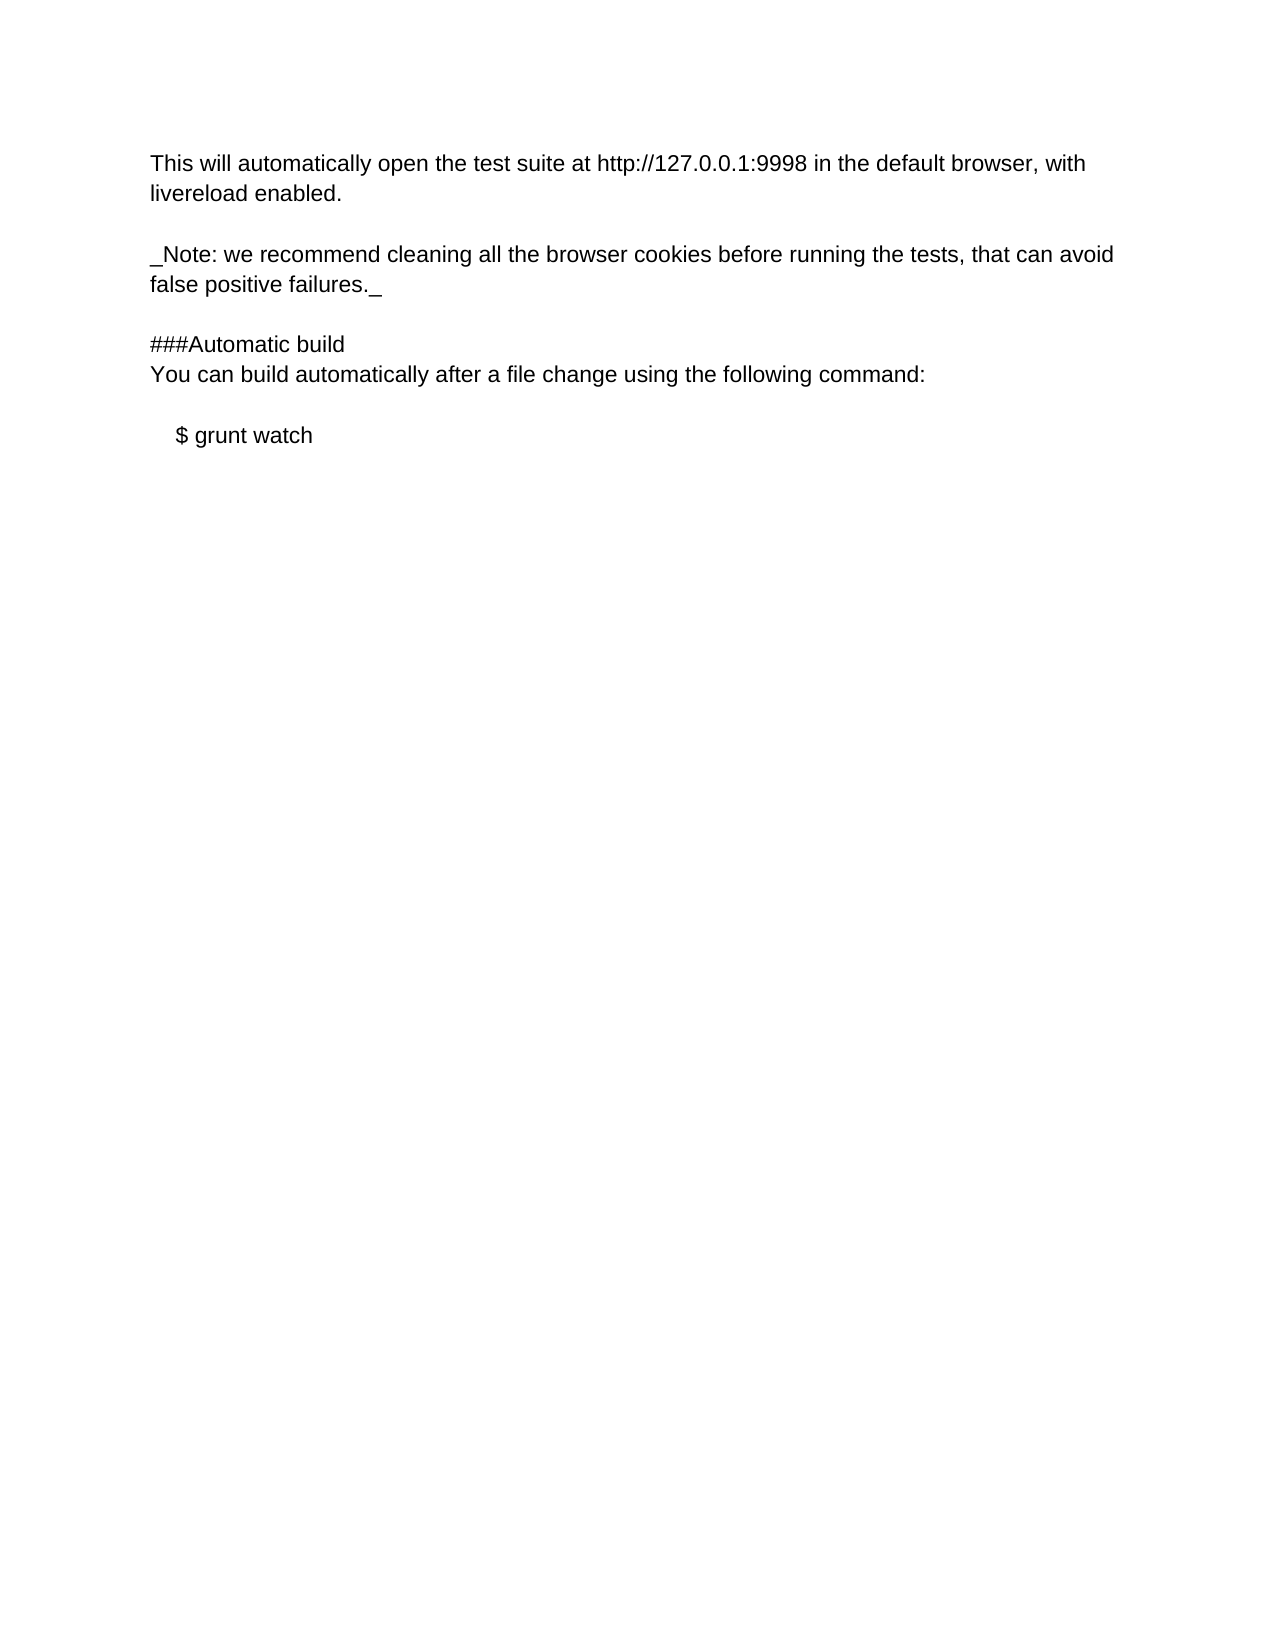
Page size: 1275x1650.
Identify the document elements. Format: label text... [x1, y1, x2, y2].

text You can build automatically after a file change using the following command: [150, 361, 1125, 388]
text $ grunt watch [150, 422, 1125, 448]
text _Note: we recommend cleaning all the browser cookies before running the tests, that can avoid false positive failures._ [150, 241, 1125, 297]
text This will automatically open the test suite at http://127.0.0.1:9998 in the default browser, with livereload enabled. [150, 150, 1125, 207]
text ###Automatic build [150, 331, 1125, 358]
